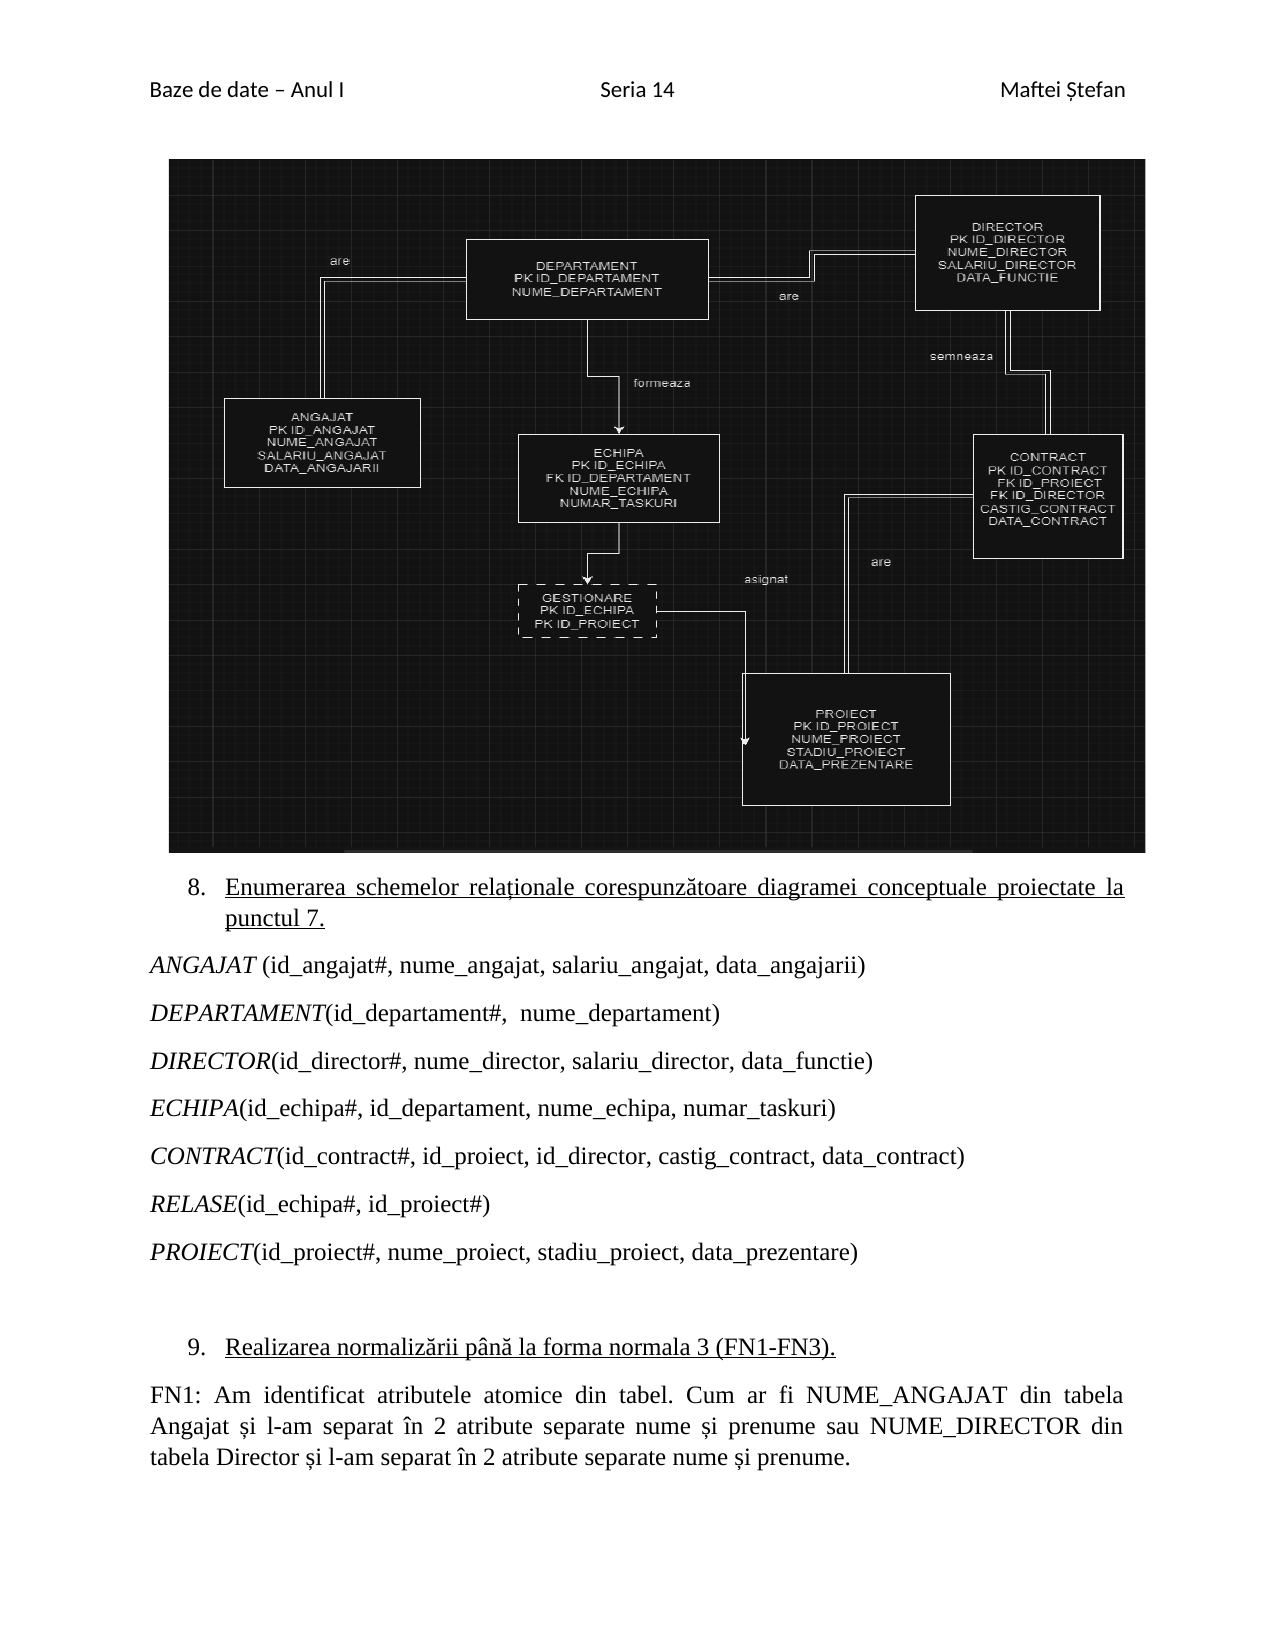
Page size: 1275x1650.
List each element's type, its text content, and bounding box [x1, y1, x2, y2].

text DIRECTOR(id_director#, nume_director, salariu_director, data_functie) [150, 1046, 1125, 1074]
text PROIECT(id_proiect#, nume_proiect, stadiu_proiect, data_prezentare) [150, 1237, 1125, 1265]
list Enumerarea schemelor relaționale corespunzătoare diagramei conceptuale proiectate la punctul 7. [187, 872, 1125, 931]
text CONTRACT(id_contract#, id_proiect, id_director, castig_contract, data_contract) [150, 1141, 1125, 1170]
text ANGAJAT (id_angajat#, nume_angajat, salariu_angajat, data_angajarii) [150, 950, 1125, 979]
list Realizarea normalizării până la forma normala 3 (FN1-FN3). [187, 1332, 1125, 1361]
text DEPARTAMENT(id_departament#, nume_departament) [150, 998, 1125, 1027]
text ECHIPA(id_echipa#, id_departament, nume_echipa, numar_taskuri) [150, 1093, 1125, 1122]
text RELASE(id_echipa#, id_proiect#) [150, 1189, 1125, 1218]
text FN1: Am identificat atributele atomice din tabel. Cum ar fi NUME_ANGAJAT din tabela Angajat și l-am separat în 2 atribute separate nume și prenume sau NUME_DIRECTOR din tabela Director și l-am separat în 2 atribute separate nume și prenume. [150, 1380, 1125, 1471]
